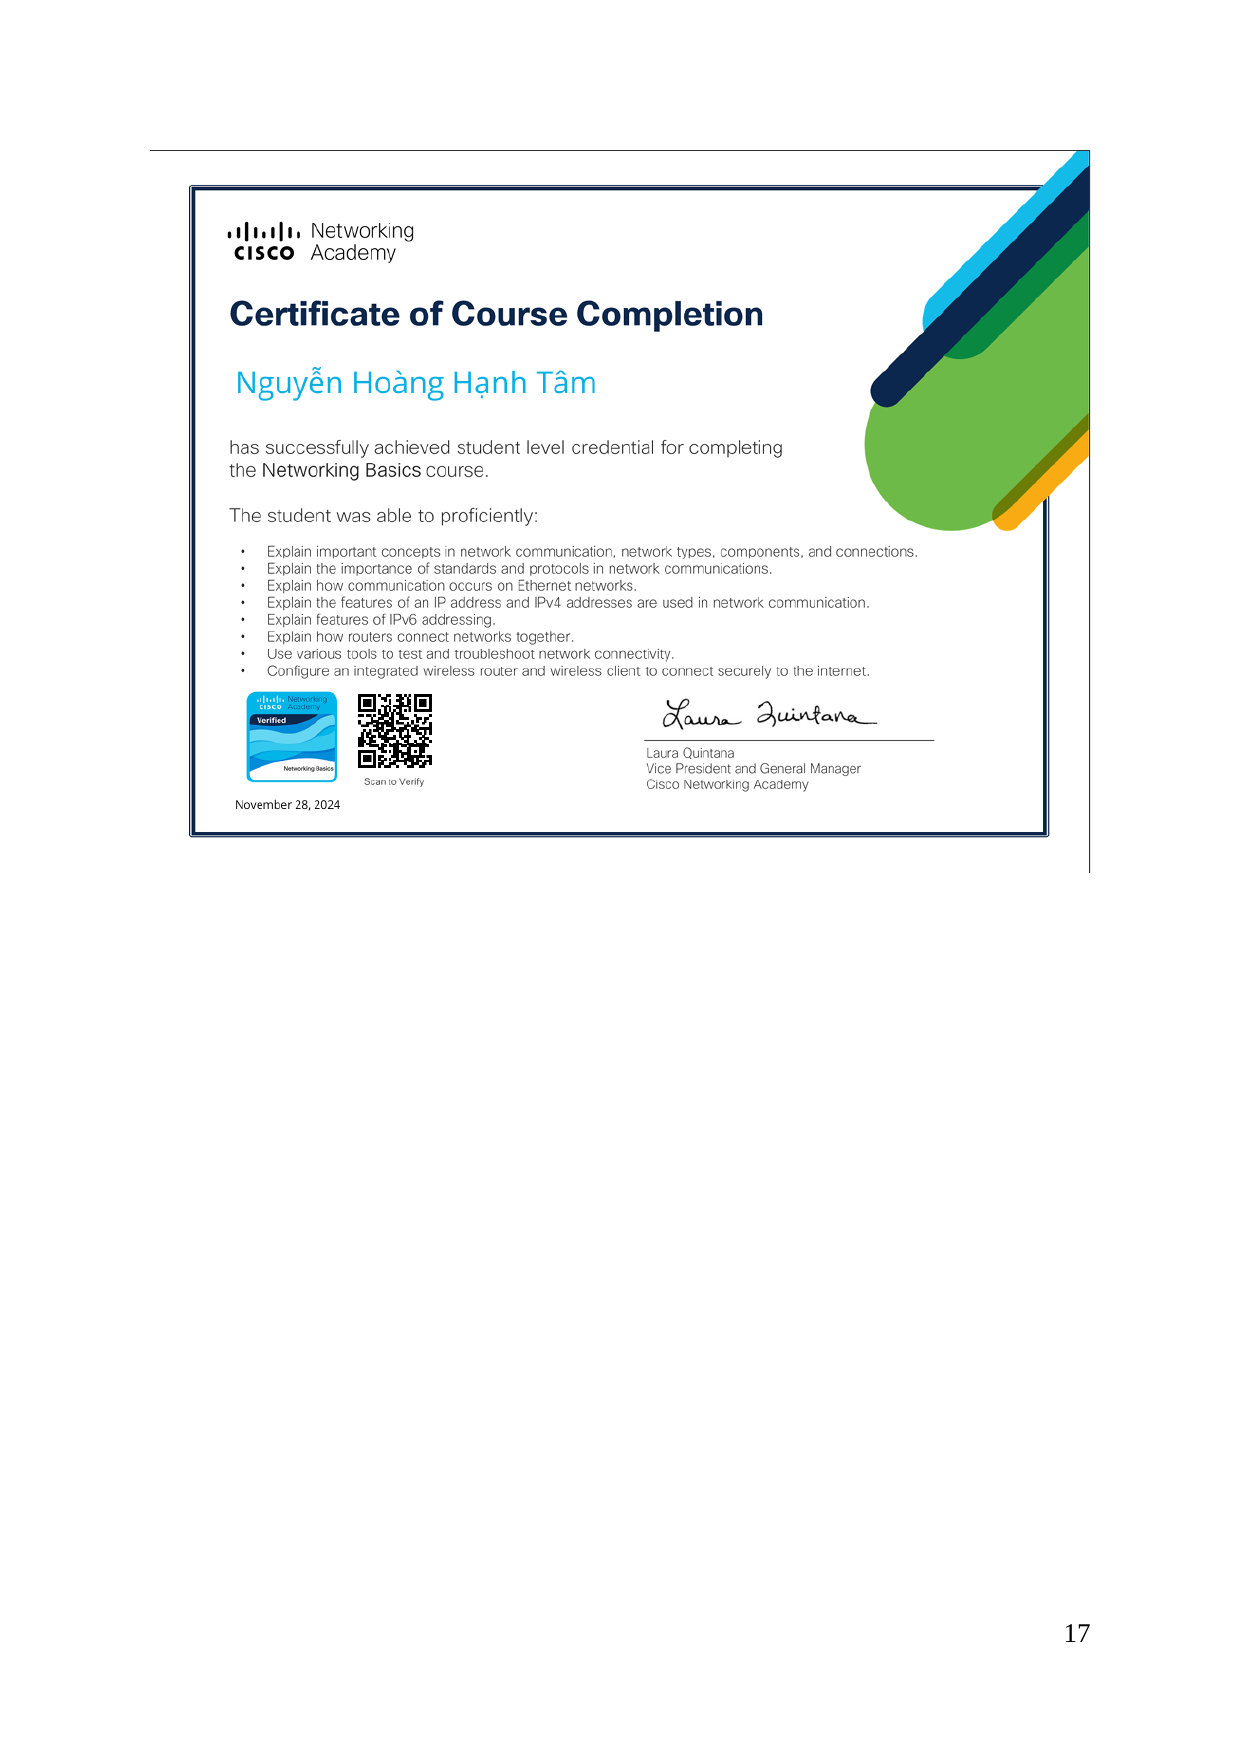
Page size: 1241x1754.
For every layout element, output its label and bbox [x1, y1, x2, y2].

picture [150, 150, 1091, 873]
